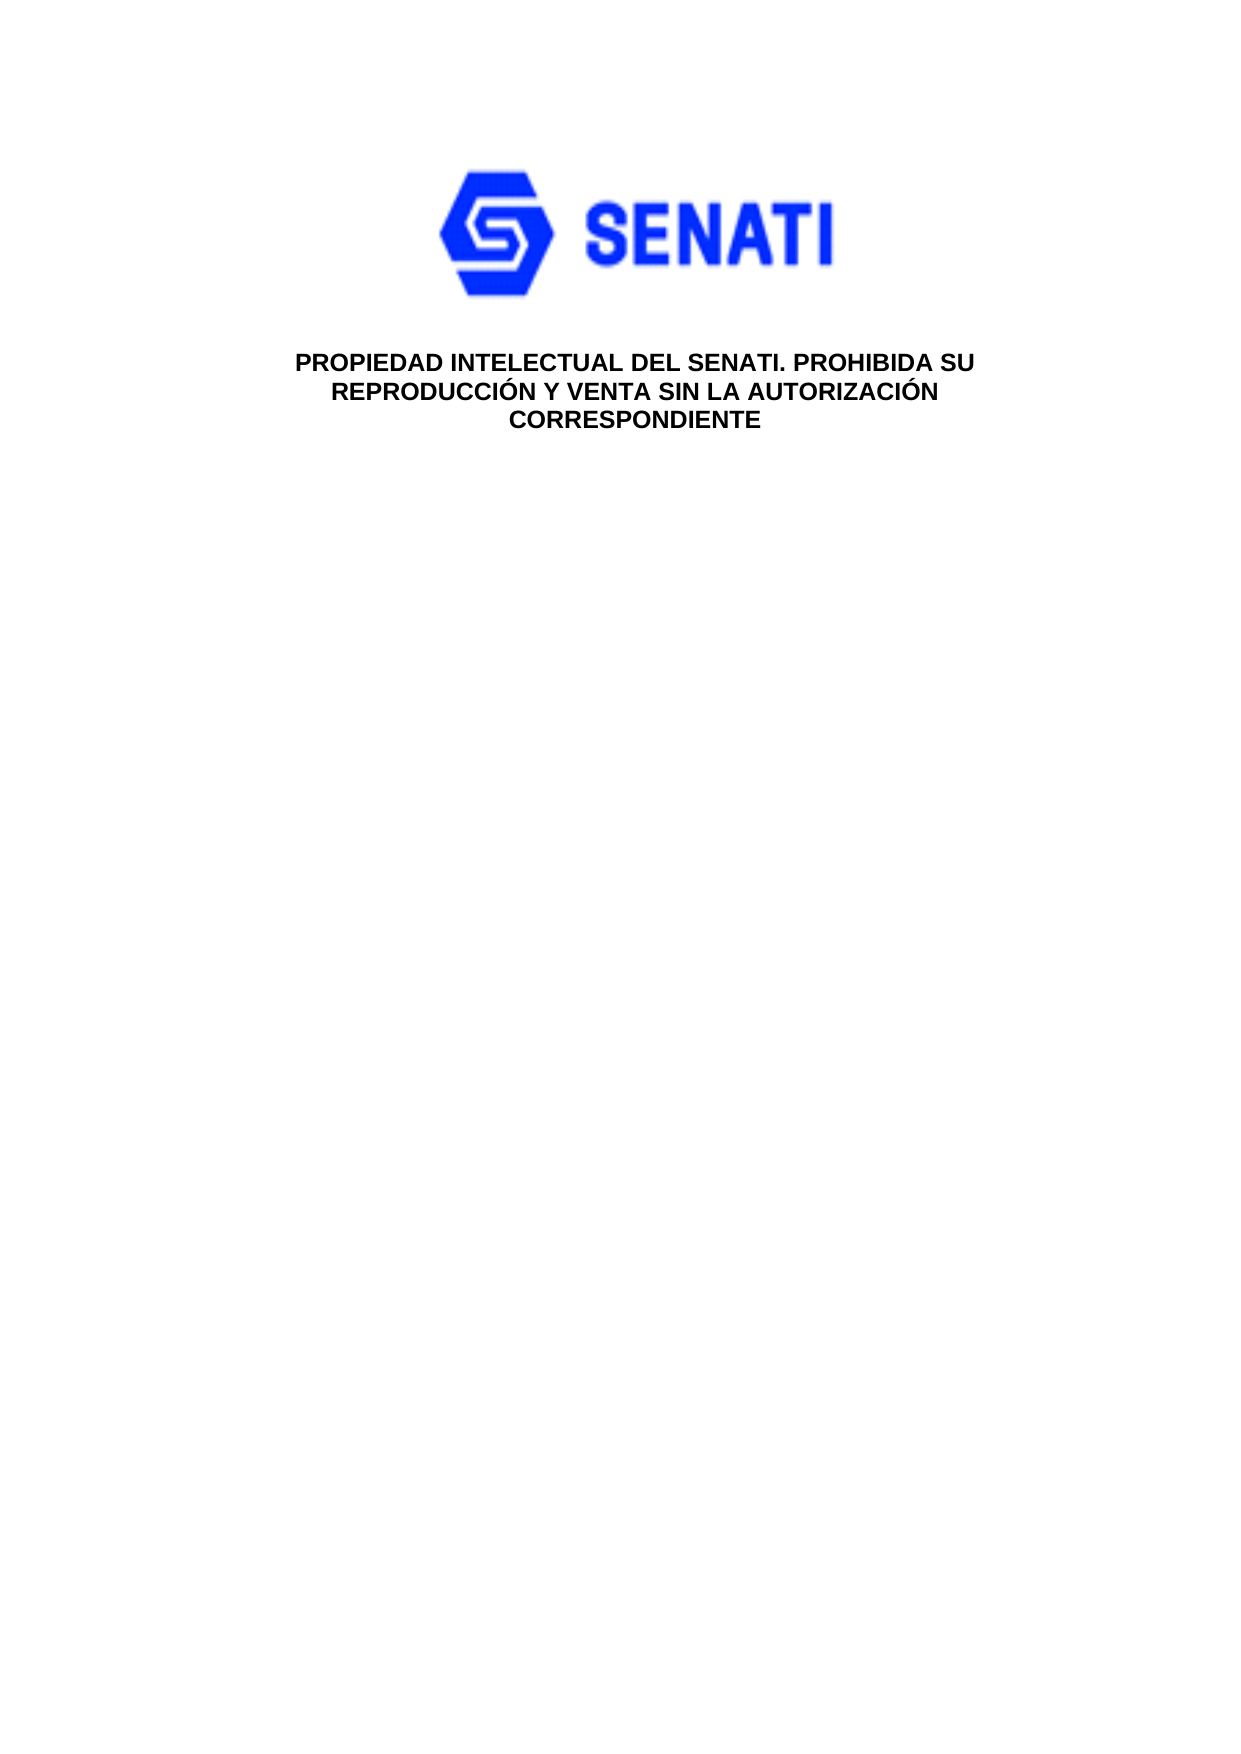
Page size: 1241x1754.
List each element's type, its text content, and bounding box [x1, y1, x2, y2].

text PROPIEDAD INTELECTUAL DEL SENATI. PROHIBIDA SU [148, 348, 1122, 377]
text REPRODUCCIÓN Y VENTA SIN LA AUTORIZACIÓN [148, 377, 1122, 405]
text CORRESPONDIENTE [148, 405, 1122, 434]
picture [402, 147, 868, 320]
